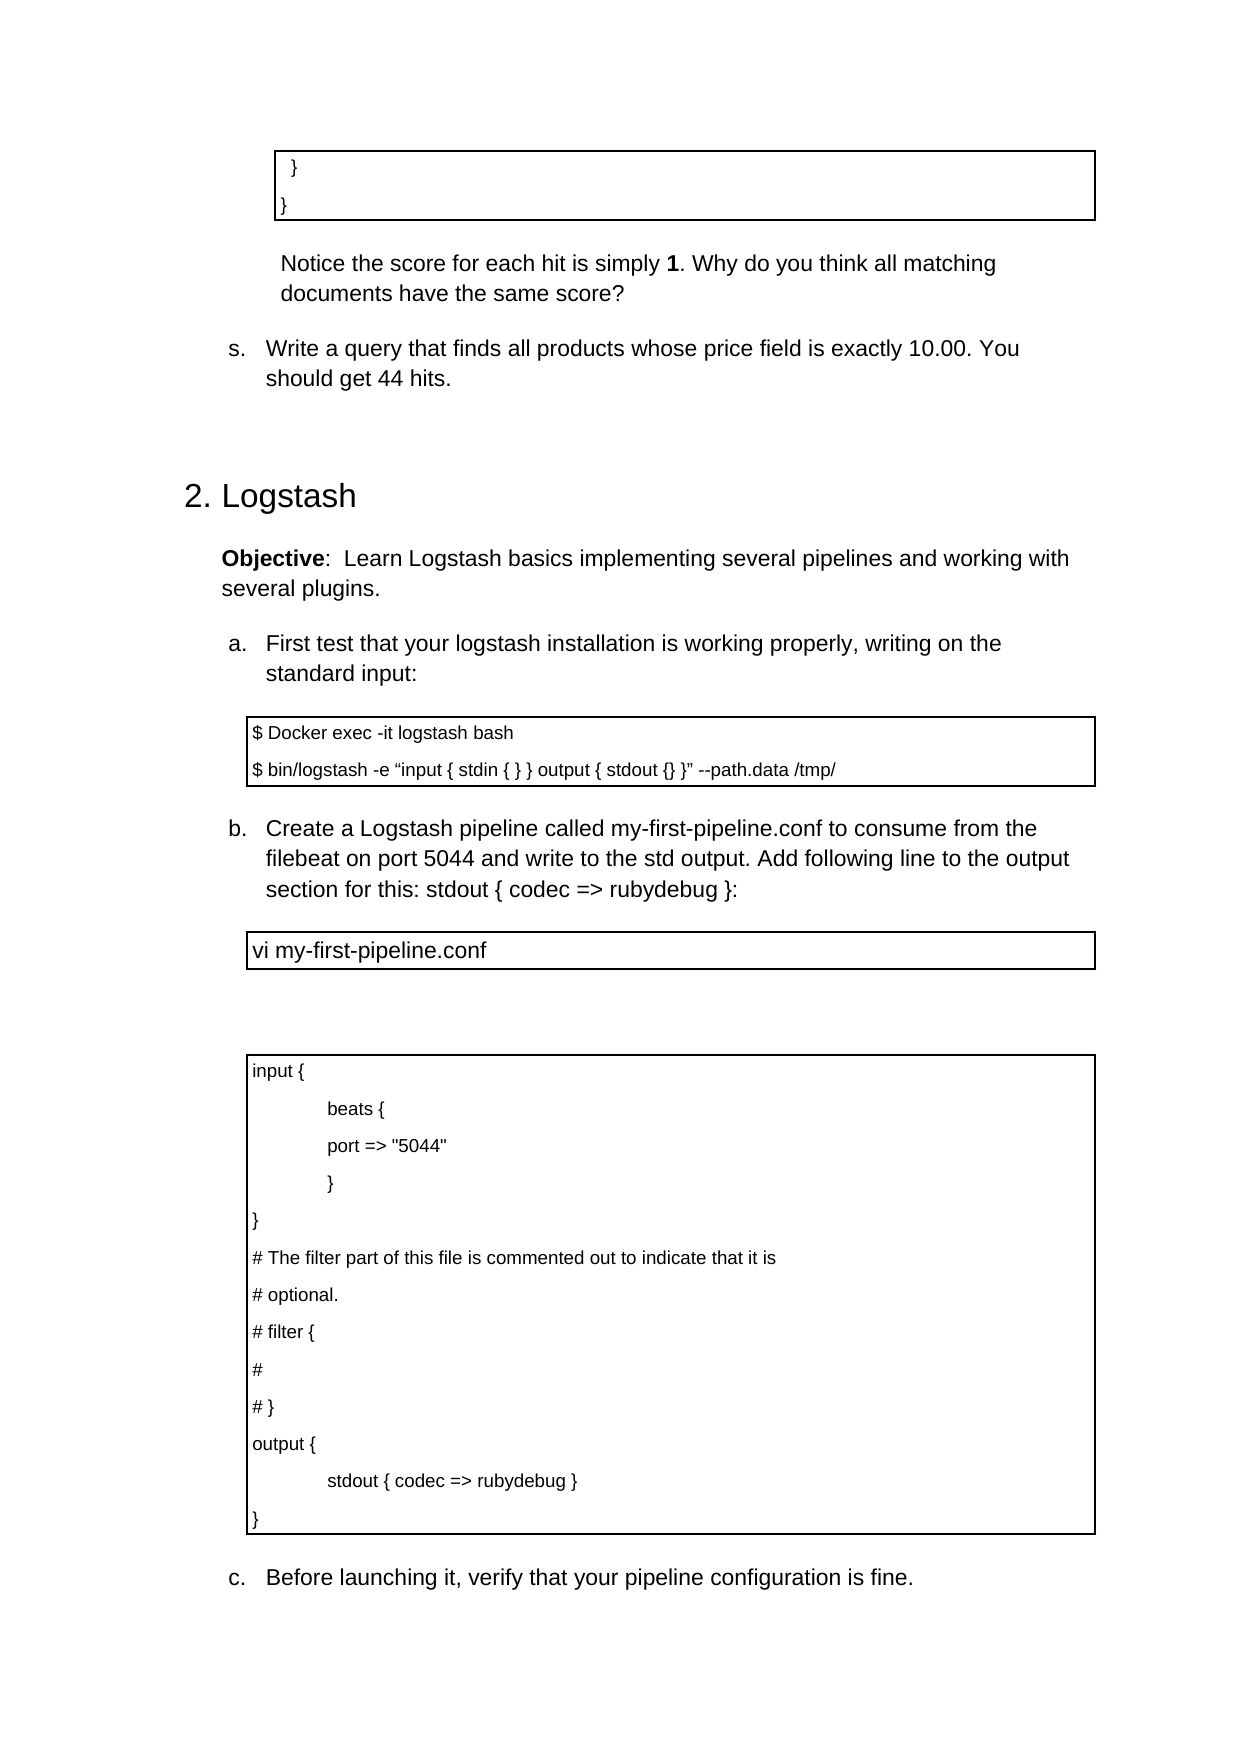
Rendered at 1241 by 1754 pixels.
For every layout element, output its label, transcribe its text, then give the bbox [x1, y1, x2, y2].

text Objective: Learn Logstash basics implementing several pipelines and working with several plugins. [221, 545, 1090, 601]
subtitle Logstash [184, 476, 1090, 514]
text } [248, 1166, 1094, 1193]
text # optional. [248, 1277, 1094, 1305]
text beats { [248, 1091, 1094, 1119]
list Write a query that finds all products whose price field is exactly 10.00. You should get 44 hits. [228, 335, 1090, 392]
text # filter { [248, 1315, 1094, 1343]
text # [248, 1352, 1094, 1380]
text } [248, 1501, 1094, 1533]
text # The filter part of this file is commented out to indicate that it is [248, 1240, 1094, 1268]
text input { [248, 1056, 1094, 1082]
text $ bin/logstash -e “input { stdin { } } output { stdout {} }” --path.data /tmp/ [248, 753, 1094, 785]
text vi my-first-pipeline.conf [248, 933, 1094, 968]
text # } [248, 1389, 1094, 1417]
text } [276, 152, 1094, 178]
text output { [248, 1427, 1094, 1454]
text } [248, 1203, 1094, 1231]
text port => "5044" [248, 1128, 1094, 1156]
list Create a Logstash pipeline called my-first-pipeline.conf to consume from the filebeat on port 5044 and write to the std output. Add following line to the output section for this: stdout { codec => rubydebug }: [228, 815, 1090, 902]
list First test that your logstash installation is working properly, writing on the standard input: [228, 630, 1090, 687]
list Before launching it, verify that your pipeline configuration is fine. [228, 1563, 1090, 1590]
text $ Docker exec -it logstash bash [248, 718, 1094, 743]
text Notice the score for each hit is simply 1. Why do you think all matching documents have the same score? [280, 249, 1090, 306]
text } [276, 187, 1094, 219]
text stdout { codec => rubydebug } [248, 1464, 1094, 1492]
